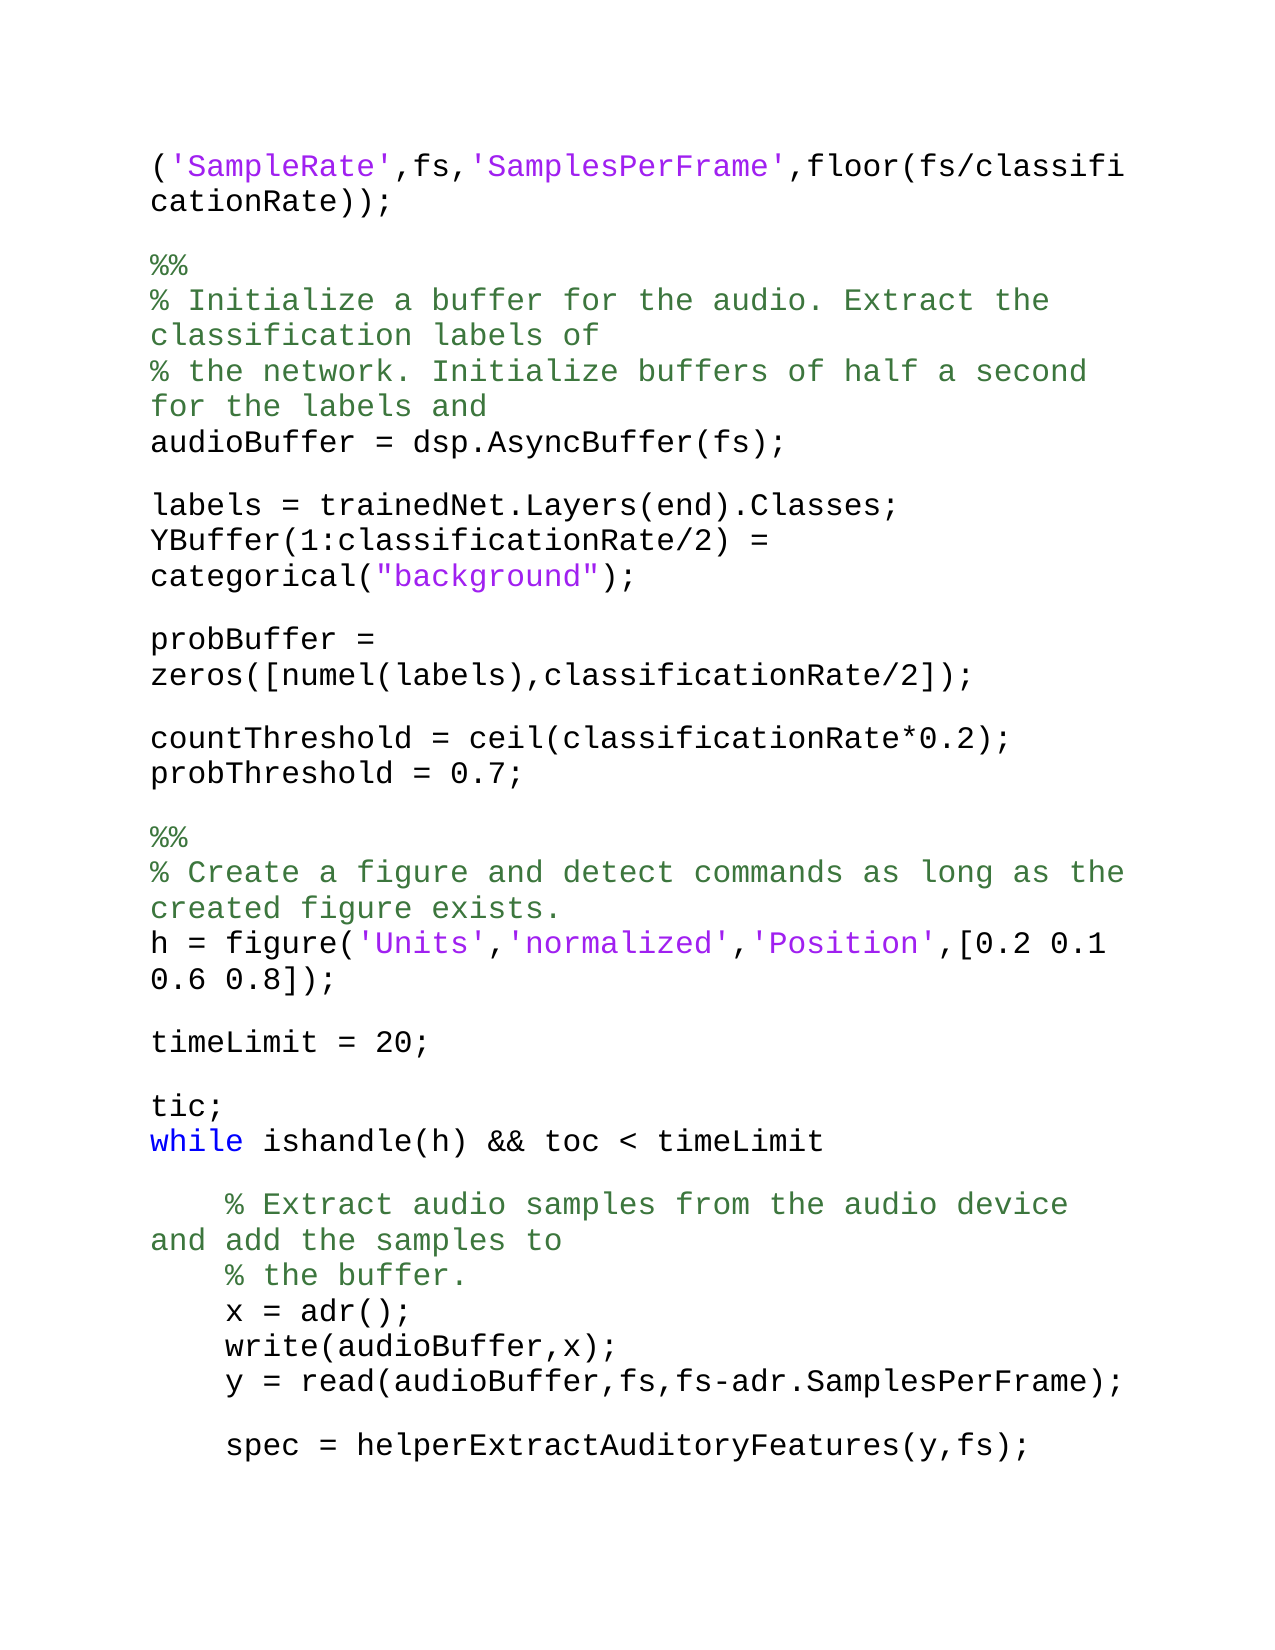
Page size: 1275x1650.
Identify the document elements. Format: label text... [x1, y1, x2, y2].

text % the buffer. [150, 1259, 1125, 1295]
text % Initialize a buffer for the audio. Extract the classification labels of [150, 284, 1125, 355]
text h = figure('Units','normalized','Position',[0.2 0.1 0.6 0.8]); [150, 928, 1125, 998]
text tic; [150, 1090, 1125, 1125]
text y = read(audioBuffer,fs,fs-adr.SamplesPerFrame); [150, 1366, 1125, 1401]
text %% [150, 821, 1125, 857]
text write(audioBuffer,x); [150, 1330, 1125, 1366]
text % Extract audio samples from the audio device and add the samples to [150, 1189, 1125, 1259]
text % Create a figure and detect commands as long as the created figure exists. [150, 857, 1125, 928]
text labels = trainedNet.Layers(end).Classes; [150, 489, 1125, 525]
text audioBuffer = dsp.AsyncBuffer(fs); [150, 426, 1125, 461]
text probThreshold = 0.7; [150, 758, 1125, 793]
text spec = helperExtractAuditoryFeatures(y,fs); [150, 1429, 1125, 1465]
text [150, 150, 1125, 221]
text probBuffer = zeros([numel(labels),classificationRate/2]); [150, 624, 1125, 694]
text % the network. Initialize buffers of half a second for the labels and [150, 355, 1125, 426]
text countThreshold = ceil(classificationRate*0.2); [150, 722, 1125, 758]
text YBuffer(1:classificationRate/2) = categorical("background"); [150, 525, 1125, 596]
text while ishandle(h) && toc < timeLimit [150, 1125, 1125, 1161]
text timeLimit = 20; [150, 1026, 1125, 1062]
text x = adr(); [150, 1295, 1125, 1330]
text %% [150, 249, 1125, 284]
